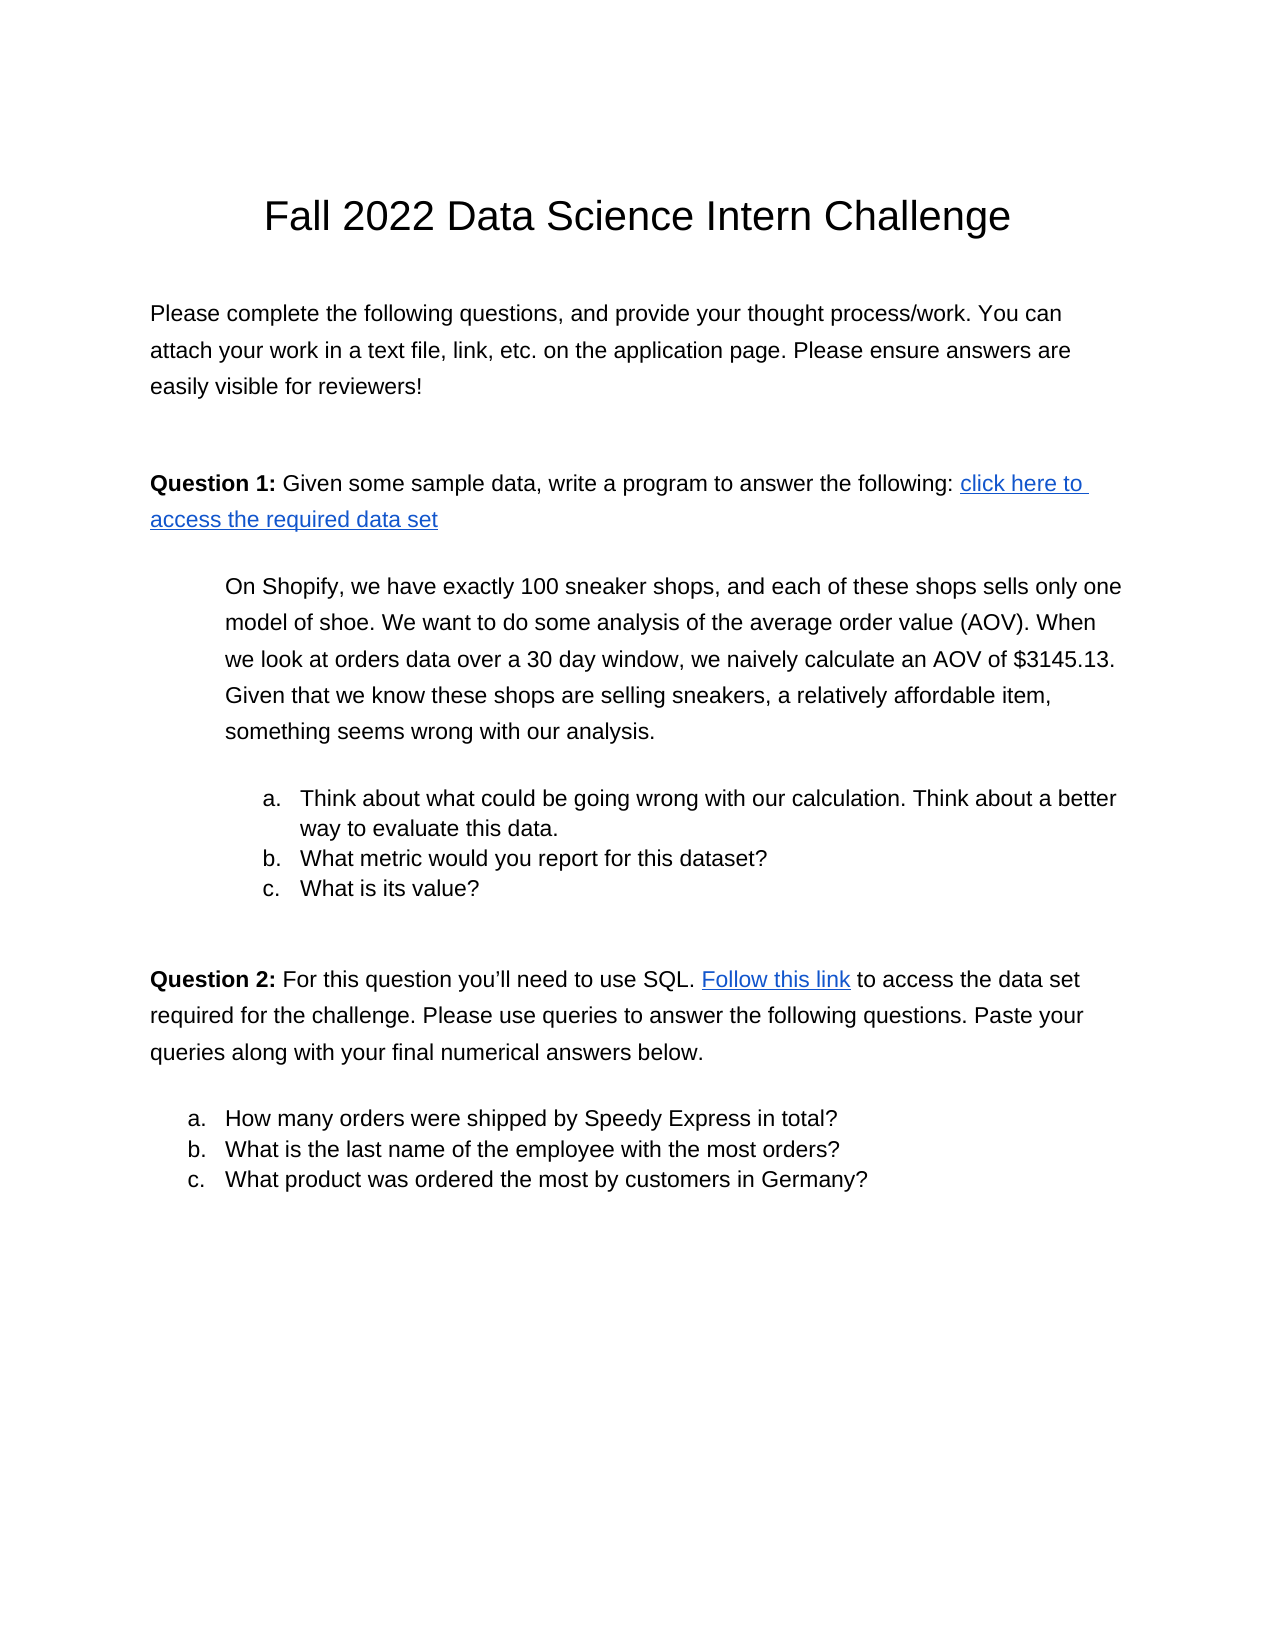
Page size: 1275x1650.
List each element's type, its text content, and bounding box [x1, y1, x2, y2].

list What metric would you report for this dataset? [262, 845, 1125, 872]
text Please complete the following questions, and provide your thought process/work. You can attach your work in a text file, link, etc. on the application page. Please ensure answers are easily visible for reviewers! [150, 300, 1125, 399]
text Question 2: For this question you’ll need to use SQL. Follow this link to access the data set required for the challenge. Please use queries to answer the following questions. Paste your queries along with your final numerical answers below. [150, 966, 1125, 1065]
list What is the last name of the employee with the most orders? [187, 1136, 1125, 1162]
text Question 1: Given some sample data, write a program to answer the following: click here to access the required data set [150, 470, 1125, 533]
list What product was ordered the most by customers in Germany? [187, 1166, 1125, 1192]
list How many orders were shipped by Speedy Express in total? [187, 1105, 1125, 1132]
text On Shopify, we have exactly 100 sneaker shops, and each of these shops sells only one model of shoe. We want to do some analysis of the average order value (AOV). When we look at orders data over a 30 day window, we naively calculate an AOV of $3145.13. Given that we know these shops are selling sneakers, a relatively affordable item, something seems wrong with our analysis. [225, 573, 1125, 744]
list What is its value? [262, 875, 1125, 902]
list Think about what could be going wrong with our calculation. Think about a better way to evaluate this data. [262, 785, 1125, 841]
subtitle Fall 2022 Data Science Intern Challenge [150, 192, 1125, 239]
